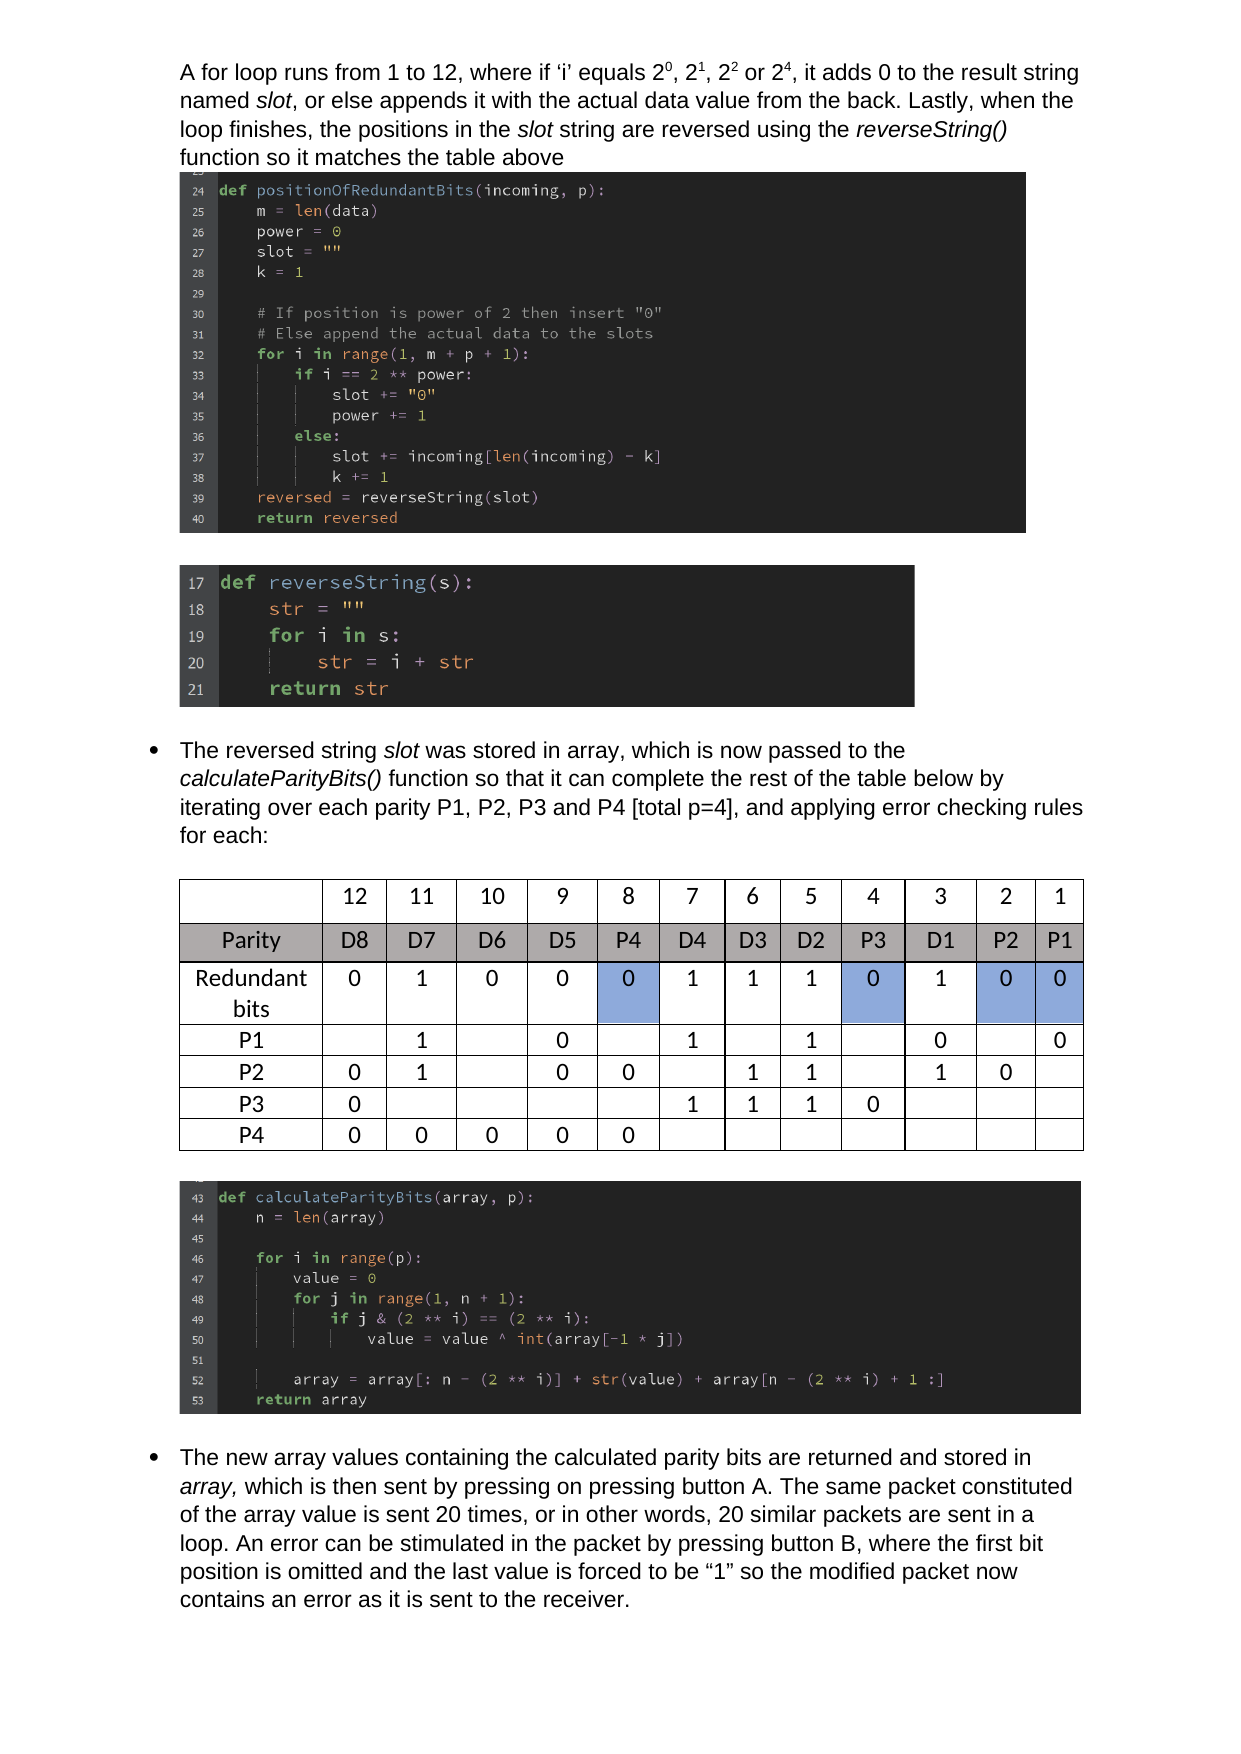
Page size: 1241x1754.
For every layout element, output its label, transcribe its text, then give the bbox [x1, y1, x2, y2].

table_cell 1 [726, 1088, 780, 1118]
table_cell 0 [528, 1025, 597, 1055]
table_cell P3 [842, 924, 904, 961]
table_cell 0 [323, 963, 386, 1023]
table_header 11 [387, 880, 456, 923]
table_cell [781, 1119, 841, 1150]
table_cell Redundant bits [180, 963, 322, 1023]
table_cell 0 [323, 1088, 386, 1118]
table_cell [1036, 1056, 1083, 1087]
table_cell D3 [726, 924, 780, 961]
picture [179, 172, 1026, 533]
table_cell P1 [1036, 924, 1083, 961]
table_cell [528, 1088, 597, 1118]
table_cell 0 [598, 963, 659, 1023]
table_header 7 [660, 880, 724, 923]
table_cell 1 [660, 963, 724, 1023]
table_cell 0 [323, 1119, 386, 1150]
list The reversed string slot was stored in array, which is now passed to the calculateParityBits() function so that it can complete the rest of the table below by iterating over each parity P1, P2, P3 and P4 [total p=4], and applying error checking rules for each: [150, 737, 1090, 848]
table_cell [906, 1088, 976, 1118]
table_cell P4 [180, 1119, 322, 1150]
table_cell [842, 1025, 904, 1055]
table_header 5 [781, 880, 841, 923]
table_cell 1 [387, 1056, 456, 1087]
table_header 6 [726, 880, 780, 923]
table_cell [598, 1088, 659, 1118]
table_cell 0 [457, 1119, 527, 1150]
table_cell 0 [842, 1088, 904, 1118]
table_header 9 [528, 880, 597, 923]
table_cell D6 [457, 924, 527, 961]
table_cell 0 [1036, 1025, 1083, 1055]
table_cell [977, 1088, 1035, 1118]
table_cell Parity [180, 924, 322, 961]
table_cell 0 [1036, 963, 1083, 1023]
table_cell 0 [528, 1119, 597, 1150]
table_header [180, 880, 322, 923]
picture [179, 1181, 1081, 1414]
table_cell P1 [180, 1025, 322, 1055]
table_cell 1 [387, 963, 456, 1023]
table_cell P3 [180, 1088, 322, 1118]
table_cell 1 [660, 1025, 724, 1055]
table_cell [598, 1025, 659, 1055]
table_cell D2 [781, 924, 841, 961]
table_header 2 [977, 880, 1035, 923]
table_cell 1 [781, 1088, 841, 1118]
table_cell 0 [842, 963, 904, 1023]
table_cell 1 [906, 1056, 976, 1087]
table_cell 0 [977, 963, 1035, 1023]
table_cell 1 [660, 1088, 724, 1118]
table_header 8 [598, 880, 659, 923]
table_cell [323, 1025, 386, 1055]
table_header 12 [323, 880, 386, 923]
table_cell 0 [598, 1119, 659, 1150]
table_cell [726, 1119, 780, 1150]
table_cell 0 [528, 963, 597, 1023]
table_cell D7 [387, 924, 456, 961]
table_cell 0 [598, 1056, 659, 1087]
table_cell 0 [528, 1056, 597, 1087]
table_cell 1 [726, 1056, 780, 1087]
table_cell D8 [323, 924, 386, 961]
table_cell [1036, 1119, 1083, 1150]
table_cell [660, 1119, 724, 1150]
table_cell P2 [977, 924, 1035, 961]
table_cell 0 [323, 1056, 386, 1087]
table_cell 1 [906, 963, 976, 1023]
table_cell [660, 1056, 724, 1087]
table_header 4 [842, 880, 904, 923]
table_cell 0 [457, 963, 527, 1023]
table_cell [457, 1056, 527, 1087]
table_header 1 [1036, 880, 1083, 923]
table_cell [457, 1088, 527, 1118]
table_header 3 [906, 880, 976, 923]
list A for loop runs from 1 to 12, where if ‘i’ equals 20, 21, 22 or 24, it adds 0 to the result string named slot, or else appends it with the actual data value from the back. Lastly, when the loop finishes, the positions in the slot string are reversed using the reverseString() function so it matches the table above [179, 59, 1090, 171]
table_cell 1 [781, 963, 841, 1023]
table_header 10 [457, 880, 527, 923]
table_cell 1 [387, 1025, 456, 1055]
table_cell D4 [660, 924, 724, 961]
table_cell [387, 1088, 456, 1118]
table_cell [906, 1119, 976, 1150]
list The new array values containing the calculated parity bits are returned and stored in array, which is then sent by pressing on pressing button A. The same packet constituted of the array value is sent 20 times, or in other words, 20 similar packets are sent in a loop. An error can be stimulated in the packet by pressing button B, where the first bit position is omitted and the last value is forced to be “1” so the modified packet now contains an error as it is sent to the receiver. [150, 1444, 1090, 1613]
table_cell 0 [387, 1119, 456, 1150]
table_cell P4 [598, 924, 659, 961]
table_cell 0 [906, 1025, 976, 1055]
table_cell 1 [726, 963, 780, 1023]
picture [179, 565, 915, 707]
table_cell P2 [180, 1056, 322, 1087]
table_cell 1 [781, 1056, 841, 1087]
table_cell [977, 1119, 1035, 1150]
table_cell [457, 1025, 527, 1055]
table_cell D5 [528, 924, 597, 961]
table_cell 0 [977, 1056, 1035, 1087]
table_cell [726, 1025, 780, 1055]
table_cell [1036, 1088, 1083, 1118]
table_cell [977, 1025, 1035, 1055]
table_cell D1 [906, 924, 976, 961]
table_cell [842, 1056, 904, 1087]
table_cell 1 [781, 1025, 841, 1055]
table_cell [842, 1119, 904, 1150]
